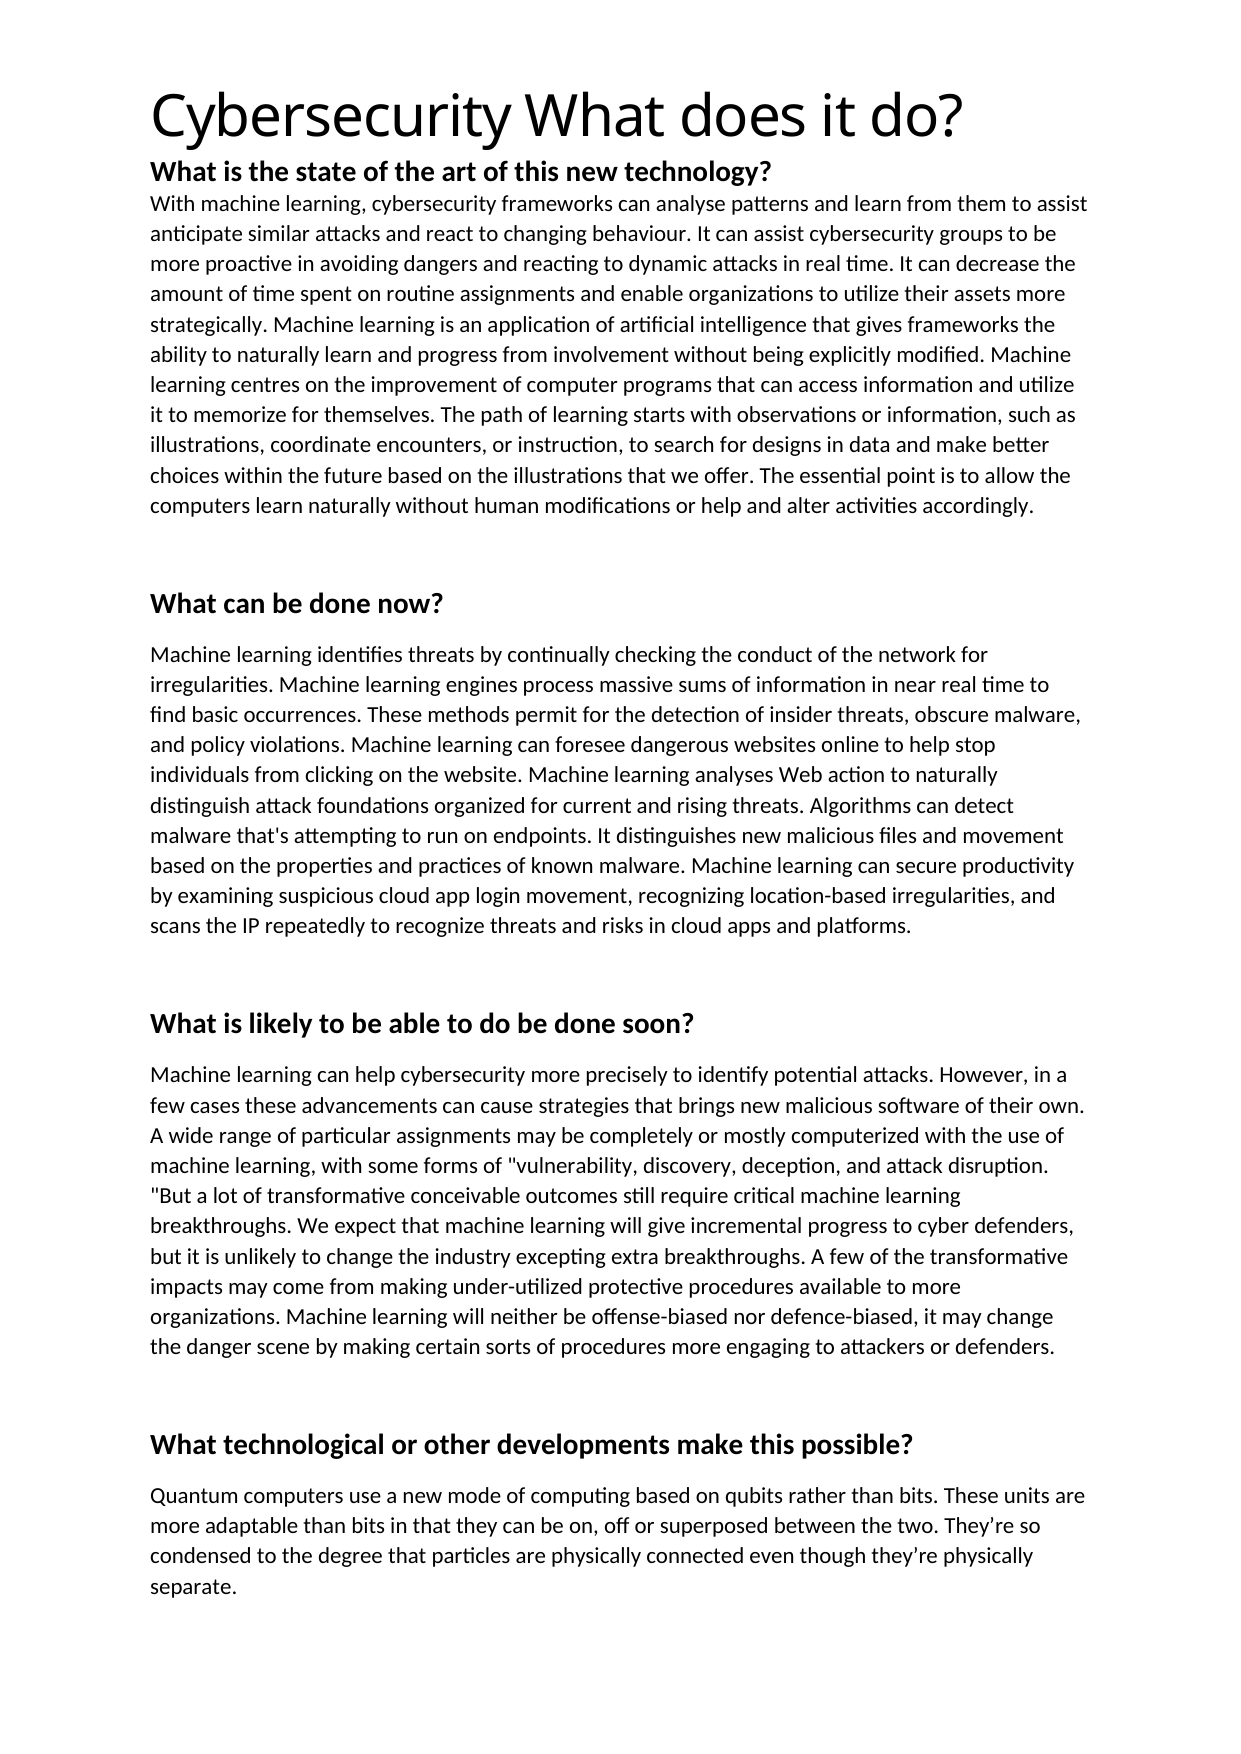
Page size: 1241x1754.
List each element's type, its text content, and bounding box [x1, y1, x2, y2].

text Machine learning identifies threats by continually checking the conduct of the network for irregularities. Machine learning engines process massive sums of information in near real time to find basic occurrences. These methods permit for the detection of insider threats, obscure malware, and policy violations. Machine learning can foresee dangerous websites online to help stop individuals from clicking on the website. Machine learning analyses Web action to naturally distinguish attack foundations organized for current and rising threats. Algorithms can detect malware that's attempting to run on endpoints. It distinguishes new malicious files and movement based on the properties and practices of known malware. Machine learning can secure productivity by examining suspicious cloud app login movement, recognizing location-based irregularities, and scans the IP repeatedly to recognize threats and risks in cloud apps and platforms. [150, 640, 1090, 940]
text Quantum computers use a new mode of computing based on qubits rather than bits. These units are more adaptable than bits in that they can be on, off or superposed between the two. They’re so condensed to the degree that particles are physically connected even though they’re physically separate. [150, 1481, 1090, 1600]
text With machine learning, cybersecurity frameworks can analyse patterns and learn from them to assist anticipate similar attacks and react to changing behaviour. It can assist cybersecurity groups to be more proactive in avoiding dangers and reacting to dynamic attacks in real time. It can decrease the amount of time spent on routine assignments and enable organizations to utilize their assets more strategically. Machine learning is an application of artificial intelligence that gives frameworks the ability to naturally learn and progress from involvement without being explicitly modified. Machine learning centres on the improvement of computer programs that can access information and utilize it to memorize for themselves. The path of learning starts with observations or information, such as illustrations, coordinate encounters, or instruction, to search for designs in data and make better choices within the future based on the illustrations that we offer. The essential point is to allow the computers learn naturally without human modifications or help and alter activities accordingly. [150, 189, 1090, 519]
text What can be done now? [150, 585, 1090, 620]
text What is the state of the art of this new technology? [150, 153, 1090, 189]
text What is likely to be able to do be done soon? [150, 1005, 1090, 1041]
text Machine learning can help cybersecurity more precisely to identify potential attacks. However, in a few cases these advancements can cause strategies that brings new malicious software of their own. A wide range of particular assignments may be completely or mostly computerized with the use of machine learning, with some forms of "vulnerability, discovery, deception, and attack disruption. "But a lot of transformative conceivable outcomes still require critical machine learning breakthroughs. We expect that machine learning will give incremental progress to cyber defenders, but it is unlikely to change the industry excepting extra breakthroughs. A few of the transformative impacts may come from making under-utilized protective procedures available to more organizations. Machine learning will neither be offense-biased nor defence-biased, it may change the danger scene by making certain sorts of procedures more engaging to attackers or defenders. [150, 1061, 1090, 1360]
text What technological or other developments make this possible? [150, 1426, 1090, 1462]
